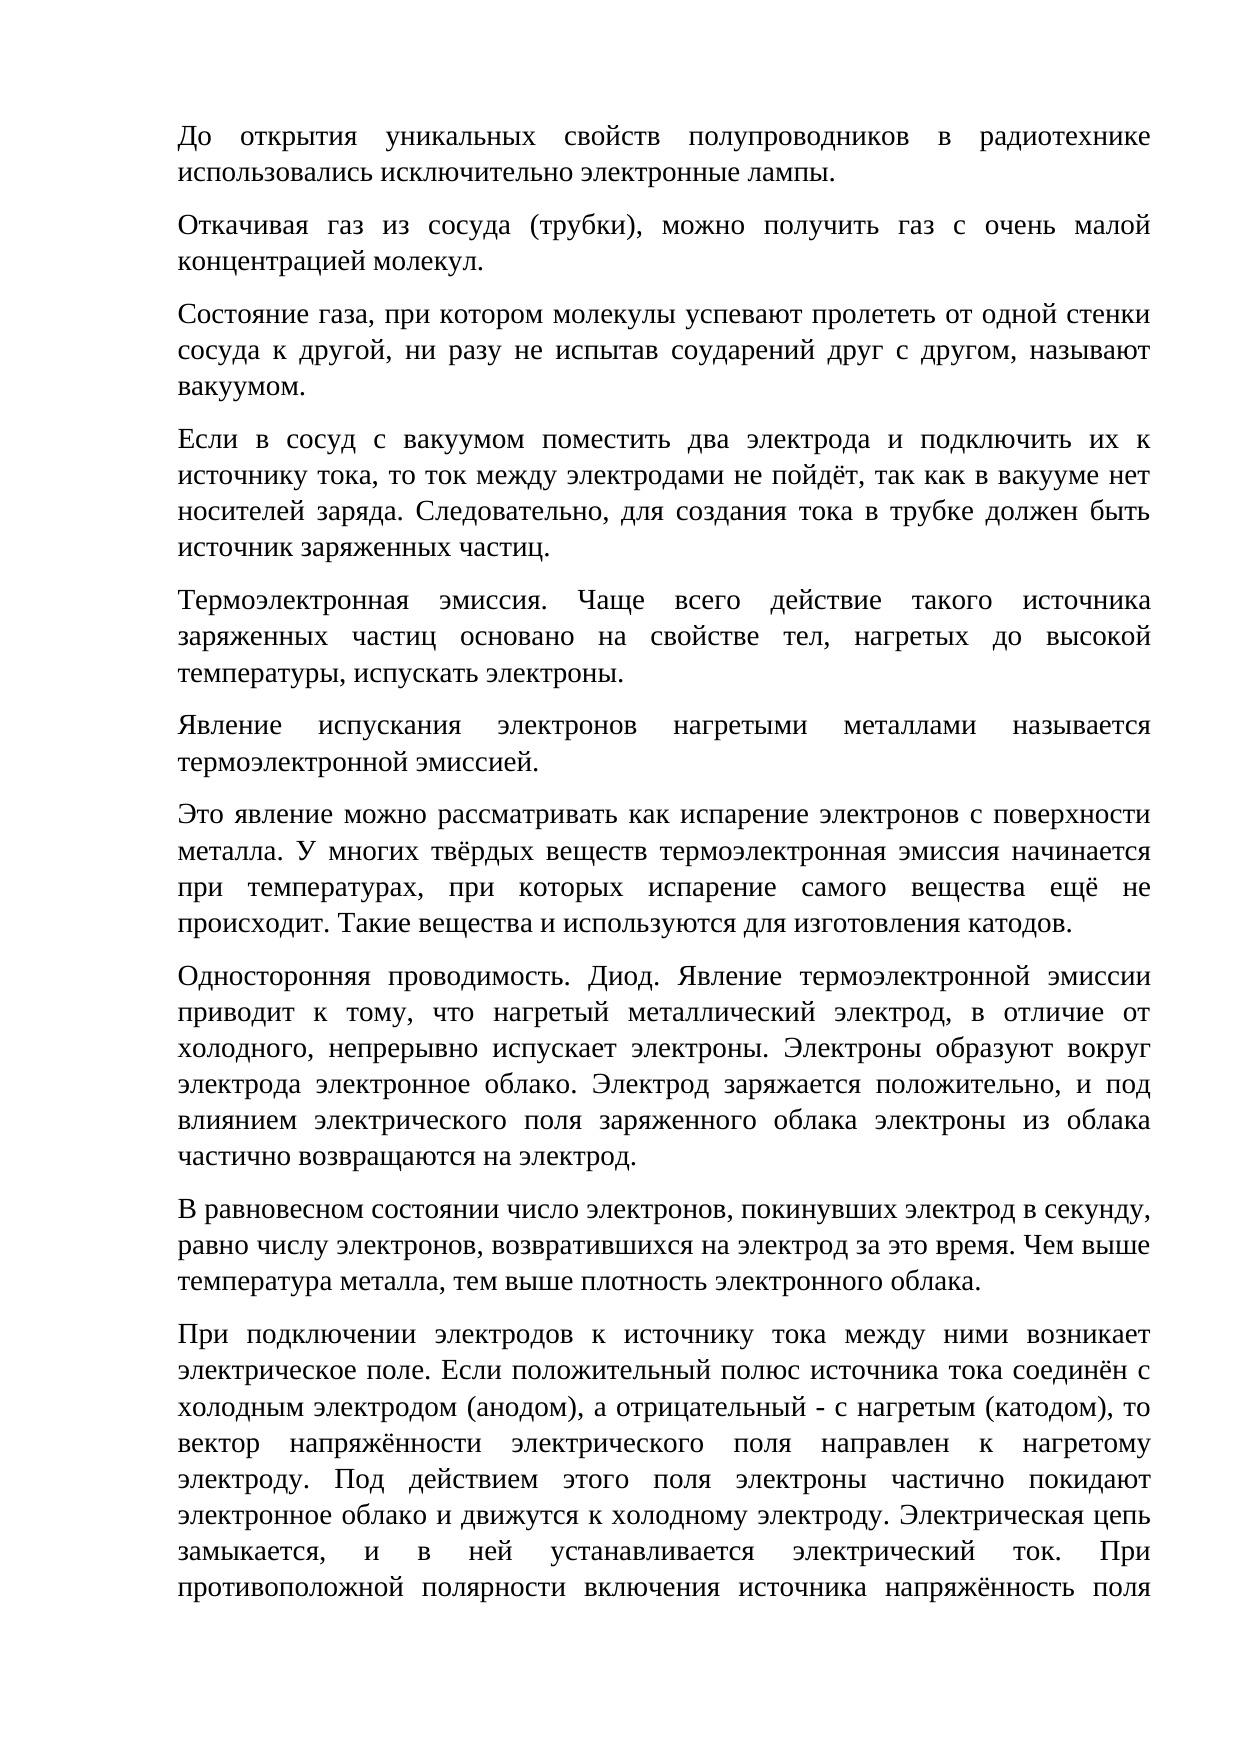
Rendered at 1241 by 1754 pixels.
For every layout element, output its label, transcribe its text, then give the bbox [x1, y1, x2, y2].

text До открытия уникальных свойств полупроводников в радиотехнике использовались исключительно электронные лампы. [177, 118, 1152, 188]
text Термоэлектронная эмиссия. Чаще всего действие такого источника заряженных частиц основано на свойстве тел, нагретых до высокой температуры, испускать электроны. [177, 582, 1152, 688]
text Откачивая газ из сосуда (трубки), можно получить газ с очень малой концентрацией молекул. [177, 207, 1152, 277]
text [177, 1316, 1152, 1603]
text Состояние газа, при котором молекулы успевают пролететь от одной стенки сосуда к другой, ни разу не испытав соударений друг с другом, называют вакуумом. [177, 296, 1152, 402]
text Односторонняя проводимость. Диод. Явление термоэлектронной эмиссии приводит к тому, что нагретый металлический электрод, в отличие от холодного, непрерывно испускает электроны. Электроны образуют вокруг электрода электронное облако. Электрод заряжается положительно, и под влиянием электрического поля заряженного облака электроны из облака частично возвращаются на электрод. [177, 958, 1152, 1172]
text Если в сосуд с вакуумом поместить два электрода и подключить их к источнику тока, то ток между электродами не пойдёт, так как в вакууме нет носителей заряда. Следовательно, для создания тока в трубке должен быть источник заряженных частиц. [177, 421, 1152, 563]
text В равновесном состоянии число электронов, покинувших электрод в секунду, равно числу электронов, возвратившихся на электрод за это время. Чем выше температура металла, тем выше плотность электронного облака. [177, 1191, 1152, 1297]
text Явление испускания электронов нагретыми металлами называется термоэлектронной эмиссией. [177, 707, 1152, 777]
text Это явление можно рассматривать как испарение электронов с поверхности металла. У многих твёрдых веществ термоэлектронная эмиссия начинается при температурах, при которых испарение самого вещества ещё не происходит. Такие вещества и используются для изготовления катодов. [177, 796, 1152, 938]
